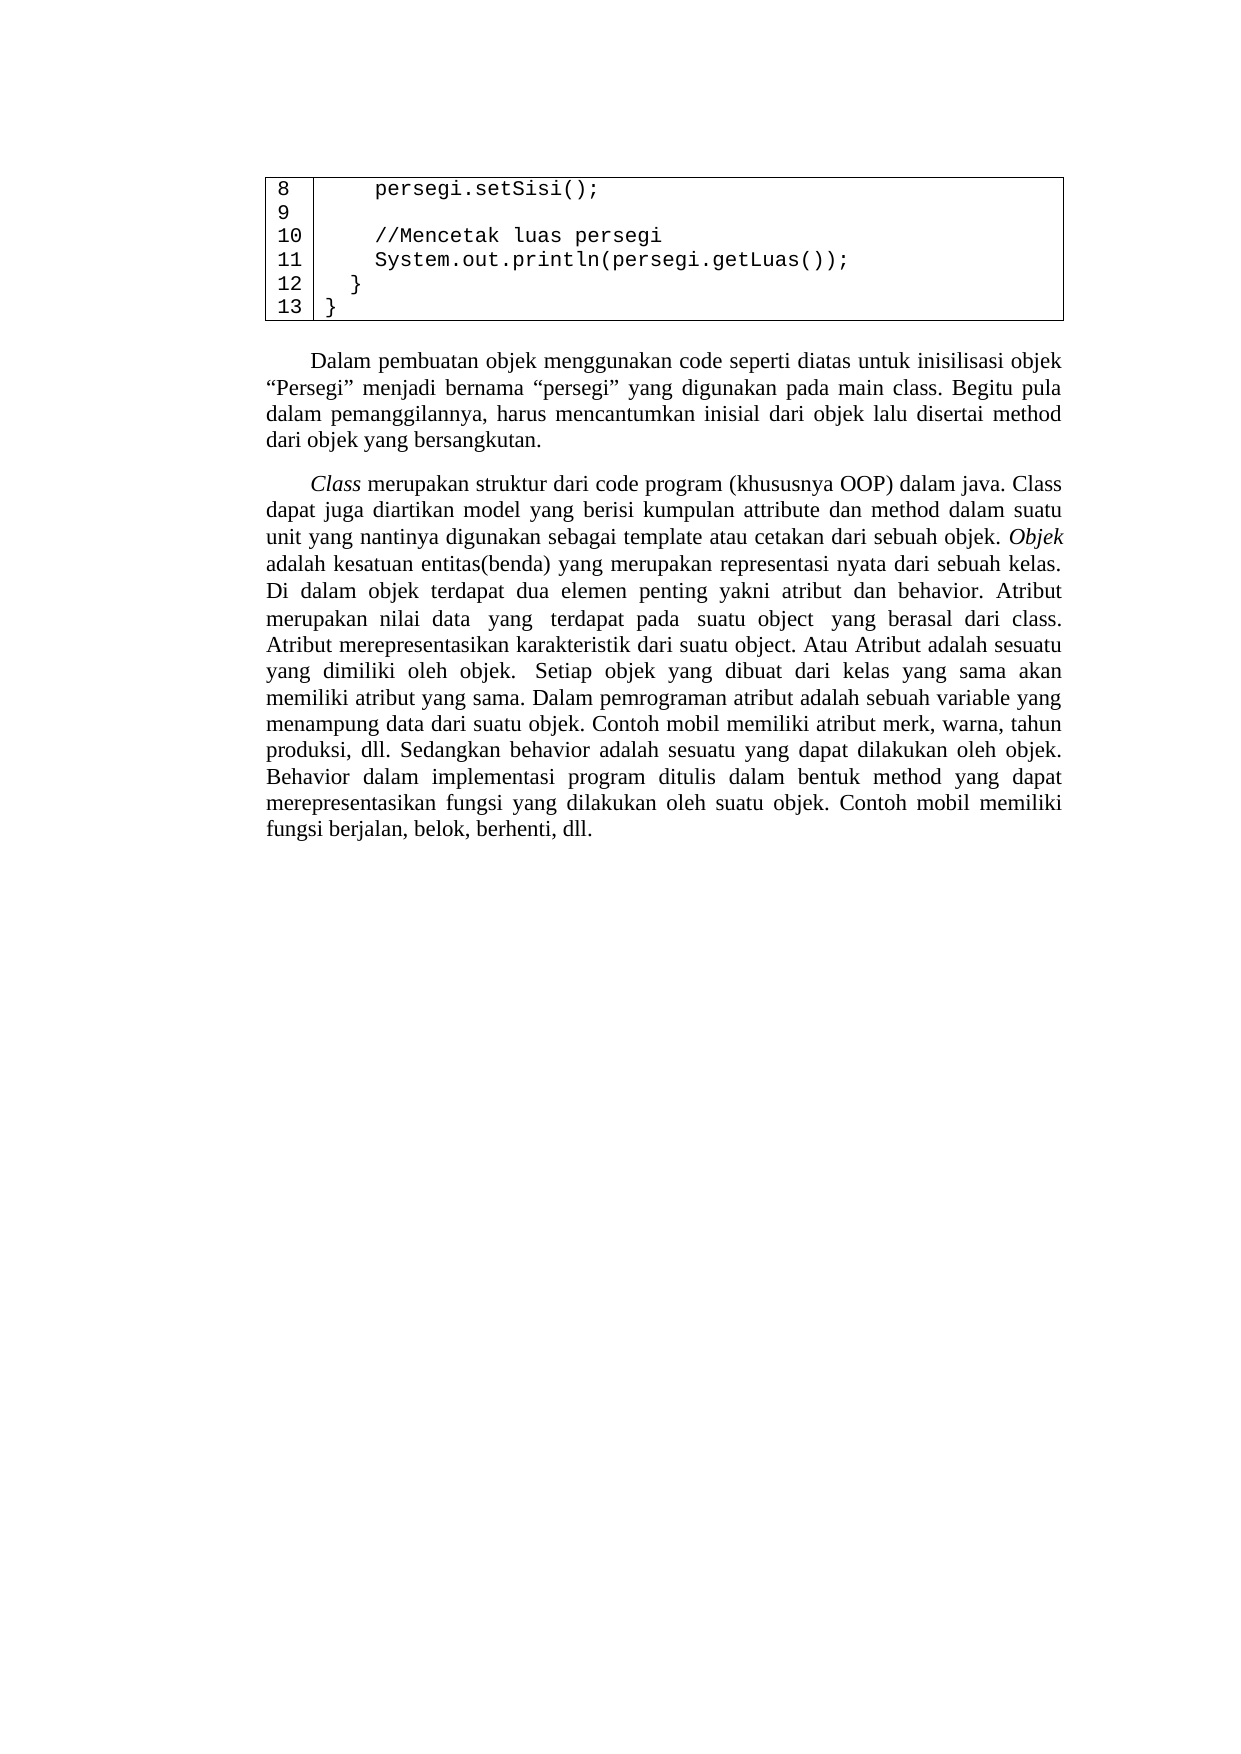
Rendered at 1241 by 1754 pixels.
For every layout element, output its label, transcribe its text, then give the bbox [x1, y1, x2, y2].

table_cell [314, 178, 1063, 320]
text Class merupakan struktur dari code program (khususnya OOP) dalam java. Class dapat juga diartikan model yang berisi kumpulan attribute dan method dalam suatu unit yang nantinya digunakan sebagai template atau cetakan dari sebuah objek. Objek adalah kesatuan entitas(benda) yang merupakan representasi nyata dari sebuah kelas. Di dalam objek terdapat dua elemen penting yakni atribut dan behavior. Atribut merupakan nilai data yang terdapat pada suatu object yang berasal dari class. Atribut merepresentasikan karakteristik dari suatu object. Atau Atribut adalah sesuatu yang dimiliki oleh objek. Setiap objek yang dibuat dari kelas yang sama akan memiliki atribut yang sama. Dalam pemrograman atribut adalah sebuah variable yang menampung data dari suatu objek. Contoh mobil memiliki atribut merk, warna, tahun produksi, dll. Sedangkan behavior adalah sesuatu yang dapat dilakukan oleh objek. Behavior dalam implementasi program ditulis dalam bentuk method yang dapat merepresentasikan fungsi yang dilakukan oleh suatu objek. Contoh mobil memiliki fungsi berjalan, belok, berhenti, dll. [266, 469, 1063, 842]
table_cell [266, 178, 313, 320]
text Dalam pembuatan objek menggunakan code seperti diatas untuk inisilisasi objek “Persegi” menjadi bernama “persegi” yang digunakan pada main class. Begitu pula dalam pemanggilannya, harus mencantumkan inisial dari objek lalu disertai method dari objek yang bersangkutan. [266, 347, 1063, 453]
